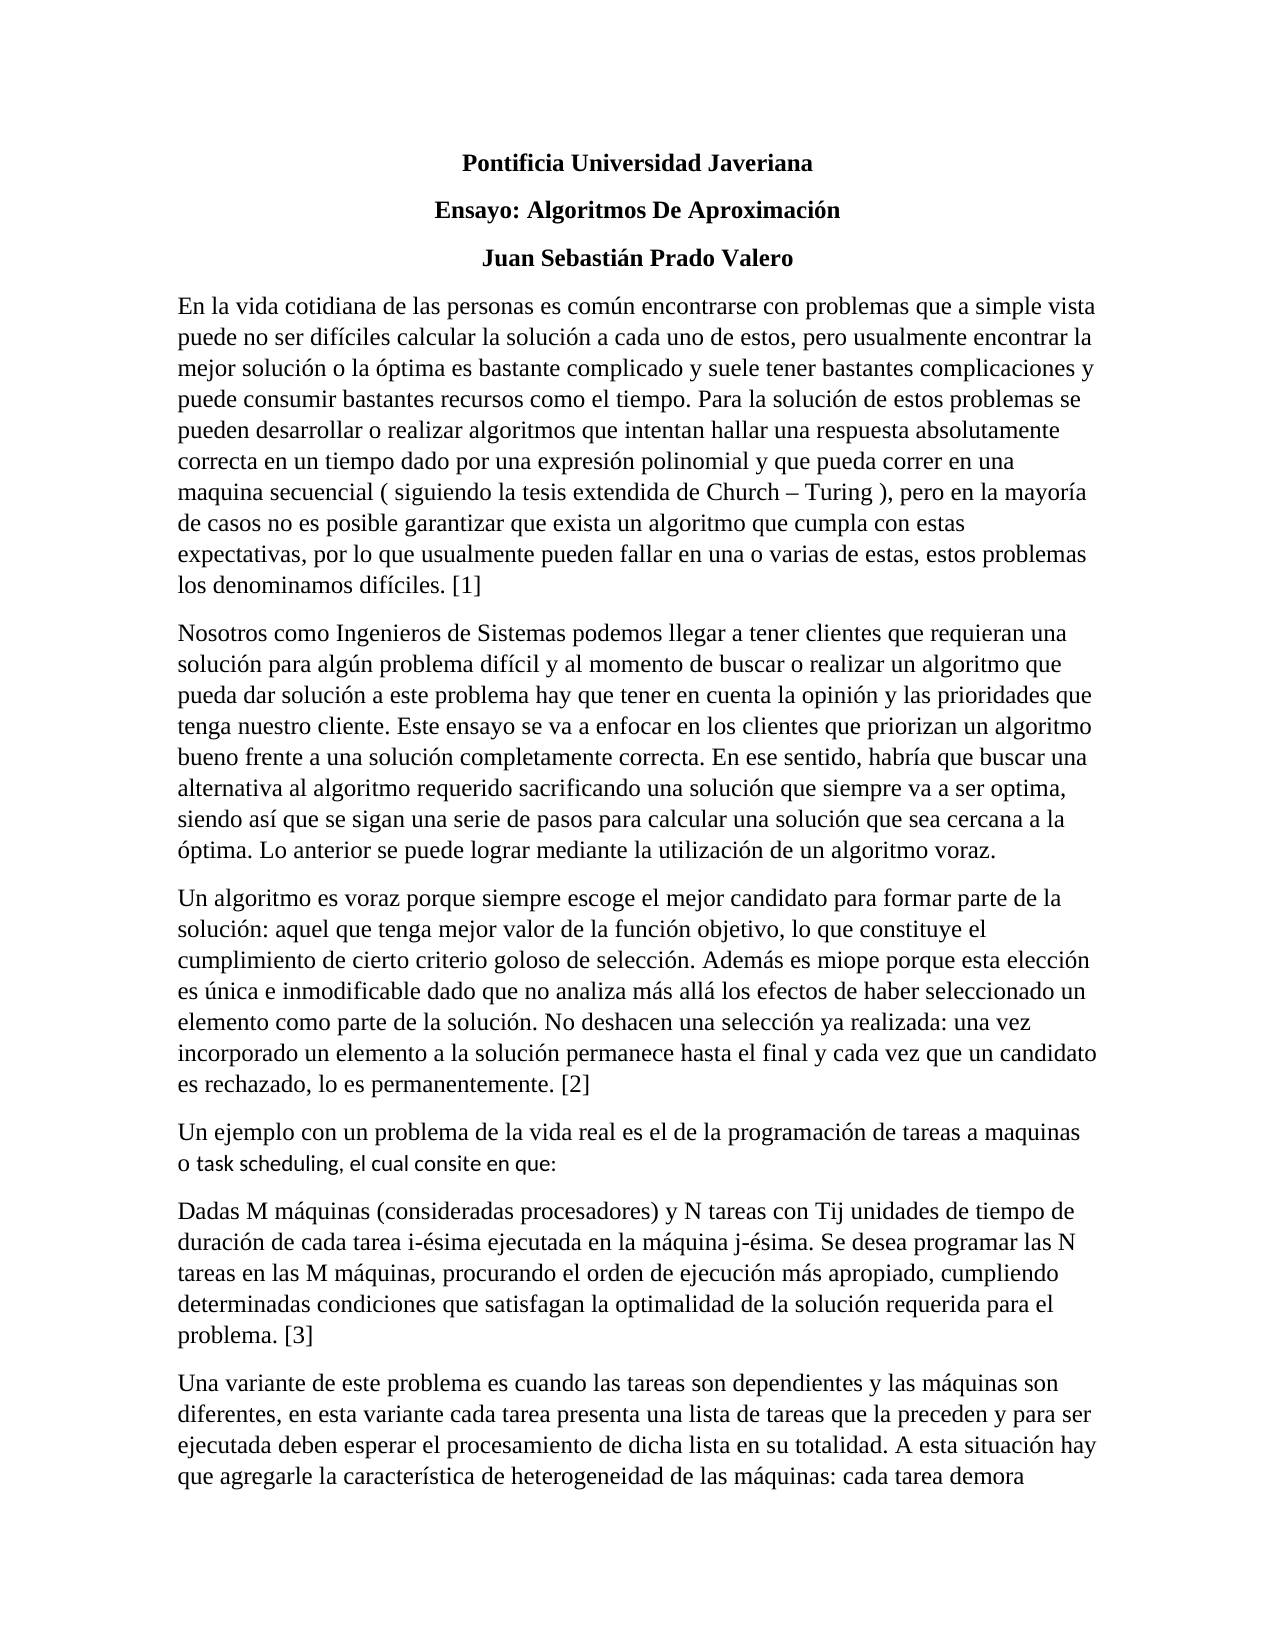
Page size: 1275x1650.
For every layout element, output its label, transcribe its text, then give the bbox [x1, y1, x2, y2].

text Un algoritmo es voraz porque siempre escoge el mejor candidato para formar parte de la solución: aquel que tenga mejor valor de la función objetivo, lo que constituye el cumplimiento de cierto criterio goloso de selección. Además es miope porque esta elección es única e inmodificable dado que no analiza más allá los efectos de haber seleccionado un elemento como parte de la solución. No deshacen una selección ya realizada: una vez incorporado un elemento a la solución permanece hasta el final y cada vez que un candidato es rechazado, lo es permanentemente. [2] [177, 883, 1098, 1098]
text Ensayo: Algoritmos De Aproximación [177, 195, 1098, 224]
text Nosotros como Ingenieros de Sistemas podemos llegar a tener clientes que requieran una solución para algún problema difícil y al momento de buscar o realizar un algoritmo que pueda dar solución a este problema hay que tener en cuenta la opinión y las prioridades que tenga nuestro cliente. Este ensayo se va a enfocar en los clientes que priorizan un algoritmo bueno frente a una solución completamente correcta. En ese sentido, habría que buscar una alternativa al algoritmo requerido sacrificando una solución que siempre va a ser optima, siendo así que se sigan una serie de pasos para calcular una solución que sea cercana a la óptima. Lo anterior se puede lograr mediante la utilización de un algoritmo voraz. [177, 618, 1098, 864]
text Pontificia Universidad Javeriana [177, 148, 1098, 176]
text Juan Sebastián Prado Valero [177, 243, 1098, 272]
text Dadas M máquinas (consideradas procesadores) y N tareas con Tij unidades de tiempo de duración de cada tarea i-ésima ejecutada en la máquina j-ésima. Se desea programar las N tareas en las M máquinas, procurando el orden de ejecución más apropiado, cumpliendo determinadas condiciones que satisfagan la optimalidad de la solución requerida para el problema. [3] [177, 1196, 1098, 1349]
text Un ejemplo con un problema de la vida real es el de la programación de tareas a maquinas o task scheduling, el cual consite en que: [177, 1117, 1098, 1177]
text En la vida cotidiana de las personas es común encontrarse con problemas que a simple vista puede no ser difíciles calcular la solución a cada uno de estos, pero usualmente encontrar la mejor solución o la óptima es bastante complicado y suele tener bastantes complicaciones y puede consumir bastantes recursos como el tiempo. Para la solución de estos problemas se pueden desarrollar o realizar algoritmos que intentan hallar una respuesta absolutamente correcta en un tiempo dado por una expresión polinomial y que pueda correr en una maquina secuencial ( siguiendo la tesis extendida de Church – Turing ), pero en la mayoría de casos no es posible garantizar que exista un algoritmo que cumpla con estas expectativas, por lo que usualmente pueden fallar en una o varias de estas, estos problemas los denominamos difíciles. [1] [177, 291, 1098, 599]
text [177, 1368, 1098, 1489]
